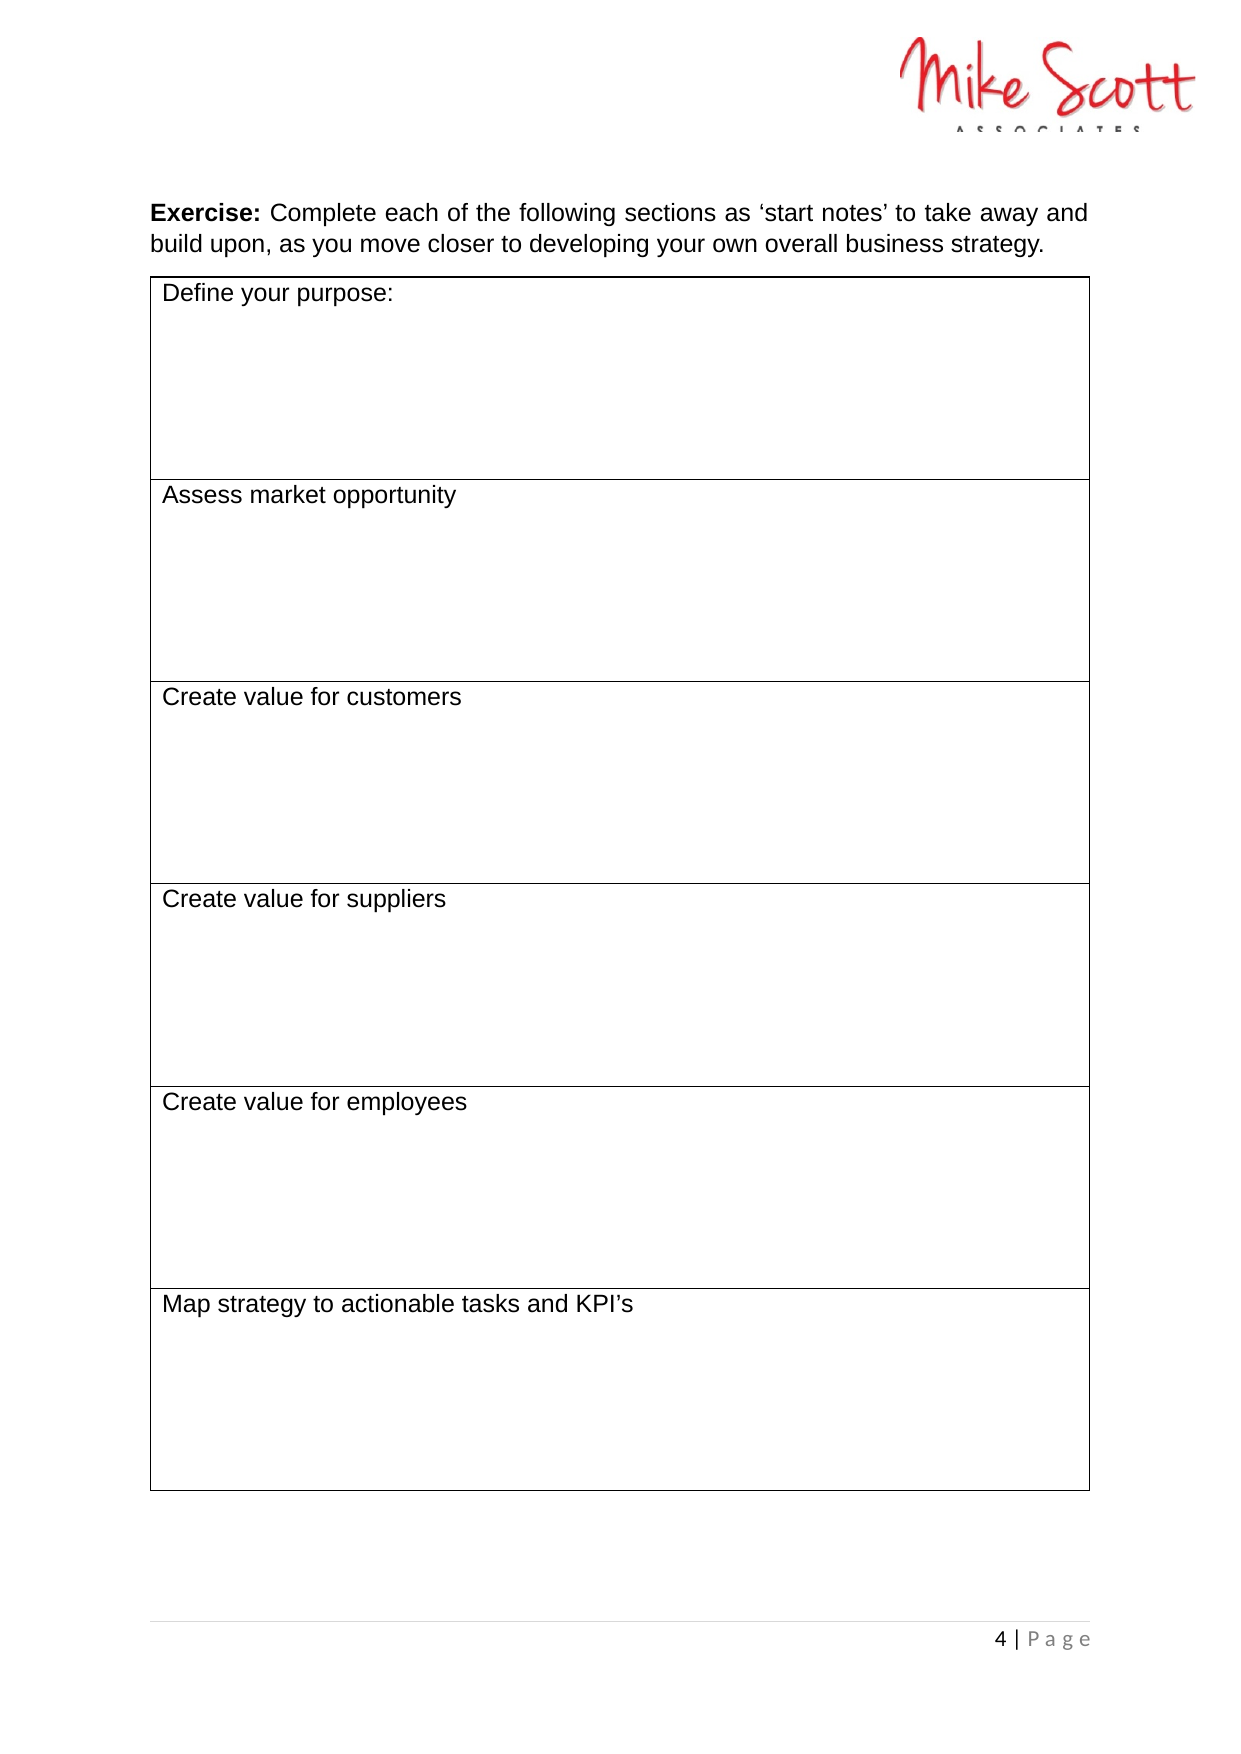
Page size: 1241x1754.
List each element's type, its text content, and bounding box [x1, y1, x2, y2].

picture [898, 37, 1195, 131]
table_cell Map strategy to actionable tasks and KPI’s [151, 1289, 1089, 1490]
table_cell Create value for employees [151, 1087, 1089, 1288]
table_header Define your purpose: [151, 278, 1089, 479]
table_cell Create value for suppliers [151, 884, 1089, 1086]
table_cell Create value for customers [151, 682, 1089, 883]
table_cell Assess market opportunity [151, 480, 1089, 681]
text Exercise: Complete each of the following sections as ‘start notes’ to take away and build upon, as you move closer to developing your own overall business strategy. [150, 198, 1090, 257]
